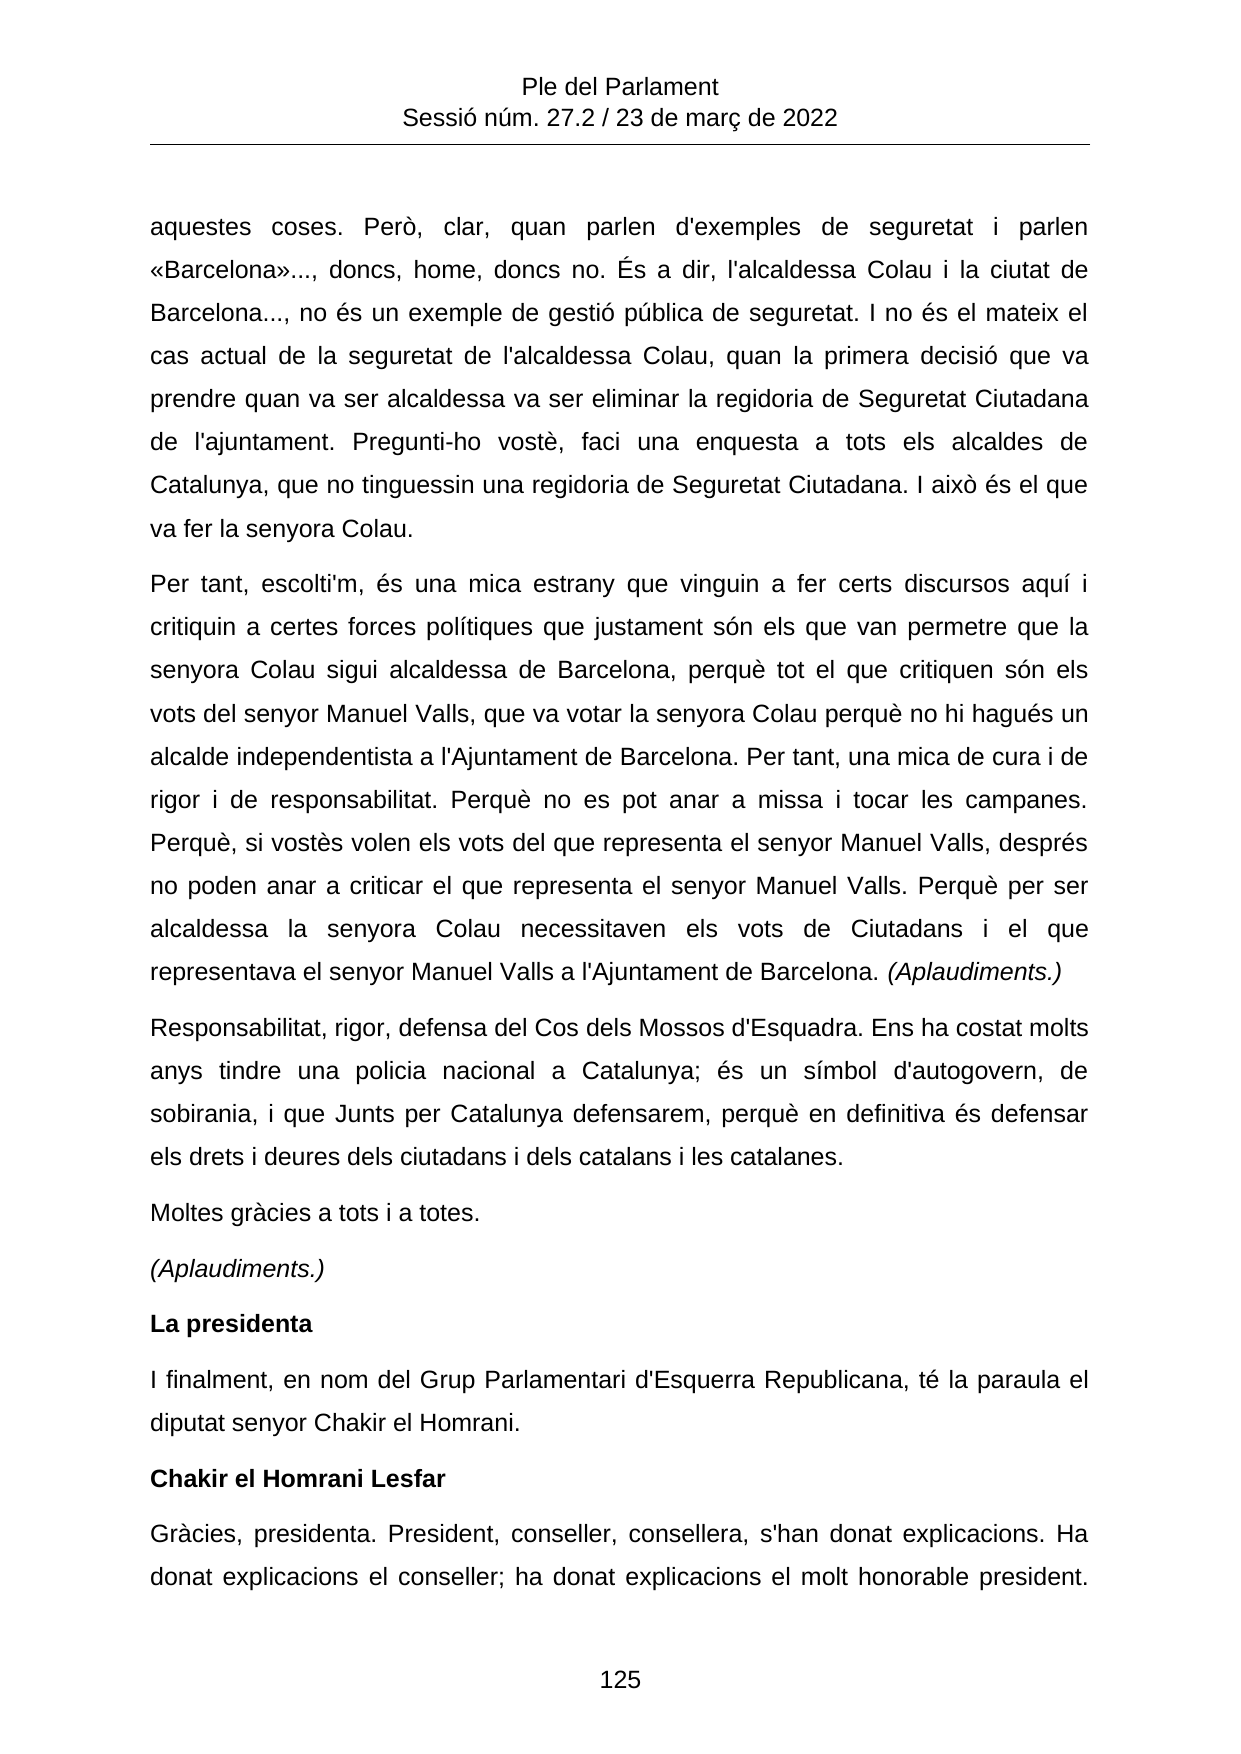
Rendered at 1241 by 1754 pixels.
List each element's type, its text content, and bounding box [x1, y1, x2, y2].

text La presidenta [150, 1309, 1090, 1338]
text Per tant, escolti'm, és una mica estrany que vinguin a fer certs discursos aquí i critiquin a certes forces polítiques que justament són els que van permetre que la senyora Colau sigui alcaldessa de Barcelona, perquè tot el que critiquen són els vots del senyor Manuel Valls, que va votar la senyora Colau perquè no hi hagués un alcalde independentista a l'Ajuntament de Barcelona. Per tant, una mica de cura i de rigor i de responsabilitat. Perquè no es pot anar a missa i tocar les campanes. Perquè, si vostès volen els vots del que representa el senyor Manuel Valls, després no poden anar a criticar el que representa el senyor Manuel Valls. Perquè per ser alcaldessa la senyora Colau necessitaven els vots de Ciutadans i el que representava el senyor Manuel Valls a l'Ajuntament de Barcelona. (Aplaudiments.) [150, 569, 1090, 986]
text Responsabilitat, rigor, defensa del Cos dels Mossos d'Esquadra. Ens ha costat molts anys tindre una policia nacional a Catalunya; és un símbol d'autogovern, de sobirania, i que Junts per Catalunya defensarem, perquè en definitiva és defensar els drets i deures dels ciutadans i dels catalans i les catalanes. [150, 1013, 1090, 1171]
text Chakir el Homrani Lesfar [150, 1464, 1090, 1492]
text I finalment, en nom del Grup Parlamentari d'Esquerra Republicana, té la paraula el diputat senyor Chakir el Homrani. [150, 1365, 1090, 1437]
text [150, 1519, 1090, 1591]
text Moltes gràcies a tots i a totes. [150, 1198, 1090, 1227]
text (Aplaudiments.) [150, 1254, 1090, 1282]
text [150, 212, 1090, 542]
